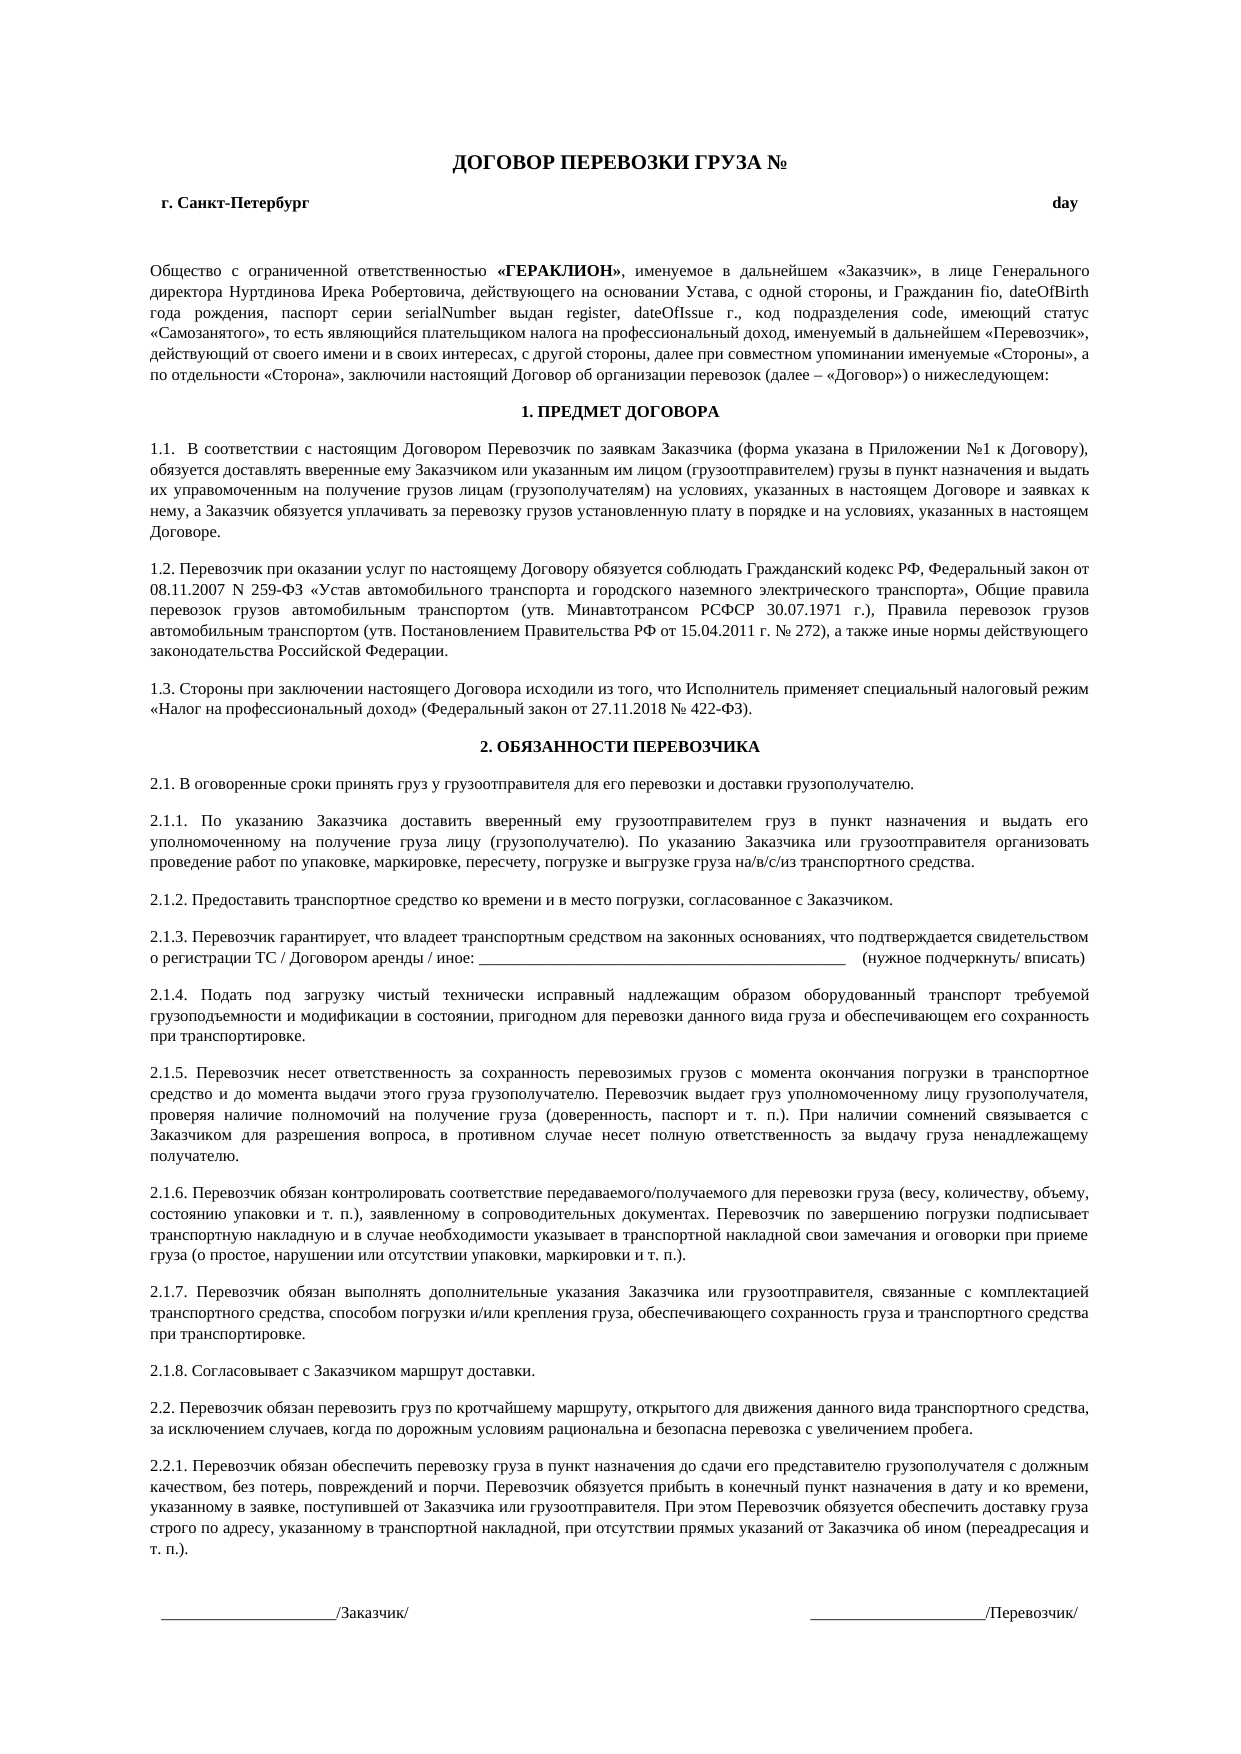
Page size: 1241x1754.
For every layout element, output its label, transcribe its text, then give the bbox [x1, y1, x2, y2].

text 1.1. В соответствии с настоящим Договором Перевозчик по заявкам Заказчика (форма указана в Приложении №1 к Договору), обязуется доставлять вверенные ему Заказчиком или указанным им лицом (грузоотправителем) грузы в пункт назначения и выдать их управомоченным на получение грузов лицам (грузополучателям) на условиях, указанных в настоящем Договоре и заявках к нему, а Заказчик обязуется уплачивать за перевозку грузов установленную плату в порядке и на условиях, указанных в настоящем Договоре. [150, 439, 1090, 541]
text 1.2. Перевозчик при оказании услуг по настоящему Договору обязуется соблюдать Гражданский кодекс РФ, Федеральный закон от 08.11.2007 N 259-ФЗ «Устав автомобильного транспорта и городского наземного электрического транспорта», Общие правила перевозок грузов автомобильным транспортом (утв. Минавтотрансом РСФСР 30.07.1971 г.), Правила перевозок грузов автомобильным транспортом (утв. Постановлением Правительства РФ от 15.04.2011 г. № 272), а также иные нормы действующего законодательства Российской Федерации. [150, 559, 1090, 660]
text 2.1. В оговоренные сроки принять груз у грузоотправителя для его перевозки и доставки грузополучателю. [150, 774, 1090, 793]
text 2.1.6. Перевозчик обязан контролировать соответствие передаваемого/получаемого для перевозки груза (весу, количеству, объему, состоянию упаковки и т. п.), заявленному в сопроводительных документах. Перевозчик по завершению погрузки подписывает транспортную накладную и в случае необходимости указывает в транспортной накладной свои замечания и оговорки при приеме груза (о простое, нарушении или отсутствии упаковки, маркировки и т. п.). [150, 1183, 1090, 1264]
text 2.1.7. Перевозчик обязан выполнять дополнительные указания Заказчика или грузоотправителя, связанные с комплектацией транспортного средства, способом погрузки и/или крепления груза, обеспечивающего сохранность груза и транспортного средства при транспортировке. [150, 1282, 1090, 1343]
text 2. ОБЯЗАННОСТИ ПЕРЕВОЗЧИКА [150, 736, 1090, 756]
text 2.1.5. Перевозчик несет ответственность за сохранность перевозимых грузов с момента окончания погрузки в транспортное средство и до момента выдачи этого груза грузополучателю. Перевозчик выдает груз уполномоченному лицу грузополучателя, проверяя наличие полномочий на получение груза (доверенность, паспорт и т. п.). При наличии сомнений связывается с Заказчиком для разрешения вопроса, в противном случае несет полную ответственность за выдачу груза ненадлежащему получателю. [150, 1063, 1090, 1165]
text 2.1.3. Перевозчик гарантирует, что владеет транспортным средством на законных основаниях, что подтверждается свидетельством о регистрации ТС / Договором аренды / иное: ____________________________________________ (нужное подчеркнуть/ вписать) [150, 927, 1090, 967]
text ДОГОВОР ПЕРЕВОЗКИ ГРУЗА № [150, 150, 1090, 174]
text 2.1.2. Предоставить транспортное средство ко времени и в место погрузки, согласованное с Заказчиком. [150, 889, 1090, 909]
text 1. ПРЕДМЕТ ДОГОВОРА [150, 402, 1090, 421]
text 2.2. Перевозчик обязан перевозить груз по кротчайшему маршруту, открытого для движения данного вида транспортного средства, за исключением случаев, когда по дорожным условиям рациональна и безопасна перевозка с увеличением пробега. [150, 1398, 1090, 1438]
text 1.3. Стороны при заключении настоящего Договора исходили из того, что Исполнитель применяет специальный налоговый режим «Налог на профессиональный доход» (Федеральный закон от 27.11.2018 № 422-ФЗ). [150, 678, 1090, 718]
text 2.1.4. Подать под загрузку чистый технически исправный надлежащим образом оборудованный транспорт требуемой грузоподъемности и модификации в состоянии, пригодном для перевозки данного вида груза и обеспечивающем его сохранность при транспортировке. [150, 985, 1090, 1045]
text 2.2.1. Перевозчик обязан обеспечить перевозку груза в пункт назначения до сдачи его представителю грузополучателя с должным качеством, без потерь, повреждений и порчи. Перевозчик обязуется прибыть в конечный пункт назначения в дату и ко времени, указанному в заявке, поступившей от Заказчика или грузоотправителя. При этом Перевозчик обязуется обеспечить доставку груза строго по адресу, указанному в транспортной накладной, при отсутствии прямых указаний от Заказчика об ином (переадресация и т. п.). [150, 1456, 1090, 1558]
table_header г. Санкт-Петербург [150, 193, 619, 224]
table_header day [620, 193, 1089, 224]
text Общество с ограниченной ответственностью «ГЕРАКЛИОН», именуемое в дальнейшем «Заказчик», в лице Генерального директора Нуртдинова Ирека Робертовича, действующего на основании Устава, с одной стороны, и Гражданин fio, dateOfBirth года рождения, паспорт серии serialNumber выдан register, dateOfIssue г., код подразделения code, имеющий статус «Самозанятого», то есть являющийся плательщиком налога на профессиональный доход, именуемый в дальнейшем «Перевозчик», действующий от своего имени и в своих интересах, с другой стороны, далее при совместном упоминании именуемые «Стороны», а по отдельности «Сторона», заключили настоящий Договор об организации перевозок (далее – «Договор») о нижеследующем: [150, 261, 1090, 383]
text 2.1.1. По указанию Заказчика доставить вверенный ему грузоотправителем груз в пункт назначения и выдать его уполномоченному на получение груза лицу (грузополучателю). По указанию Заказчика или грузоотправителя организовать проведение работ по упаковке, маркировке, пересчету, погрузке и выгрузке груза на/в/с/из транспортного средства. [150, 811, 1090, 871]
text 2.1.8. Согласовывает с Заказчиком маршрут доставки. [150, 1361, 1090, 1380]
